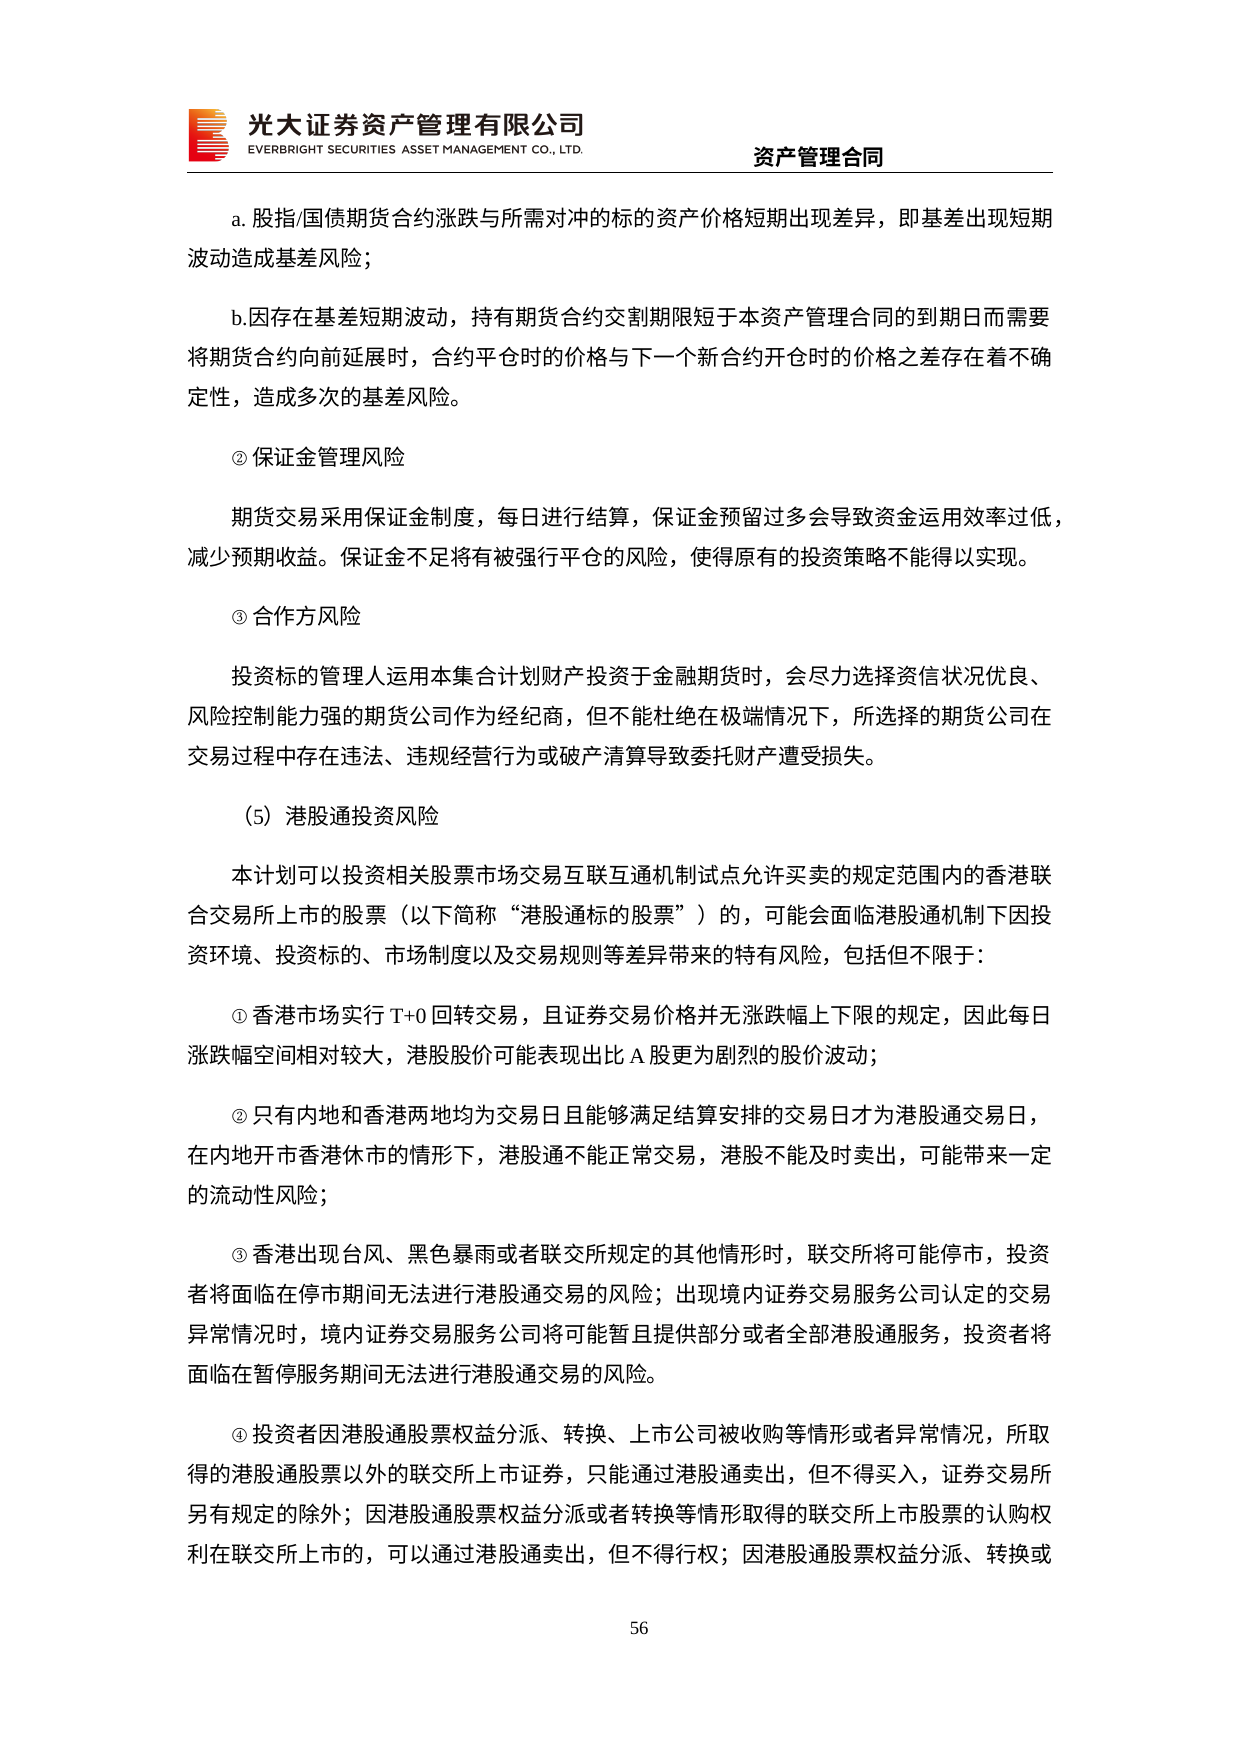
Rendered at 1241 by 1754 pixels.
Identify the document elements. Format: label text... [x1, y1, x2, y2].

text 投资标的管理人运用本集合计划财产投资于金融期货时，会尽力选择资信状况优良、风险控制能力强的期货公司作为经纪商，但不能杜绝在极端情况下，所选择的期货公司在交易过程中存在违法、违规经营行为或破产清算导致委托财产遭受损失。 [187, 655, 1053, 775]
text ①香港市场实行T+0回转交易，且证券交易价格并无涨跌幅上下限的规定，因此每日涨跌幅空间相对较大，港股股价可能表现出比A股更为剧烈的股价波动； [187, 994, 1053, 1074]
text ②保证金管理风险 [187, 436, 1053, 476]
text 本计划可以投资相关股票市场交易互联互通机制试点允许买卖的规定范围内的香港联合交易所上市的股票（以下简称“港股通标的股票”）的，可能会面临港股通机制下因投资环境、投资标的、市场制度以及交易规则等差异带来的特有风险，包括但不限于： [187, 854, 1053, 974]
text b.因存在基差短期波动，持有期货合约交割期限短于本资产管理合同的到期日而需要将期货合约向前延展时，合约平仓时的价格与下一个新合约开仓时的价格之差存在着不确定性，造成多次的基差风险。 [187, 296, 1053, 416]
text ③合作方风险 [187, 595, 1053, 635]
text 期货交易采用保证金制度，每日进行结算，保证金预留过多会导致资金运用效率过低，减少预期收益。保证金不足将有被强行平仓的风险，使得原有的投资策略不能得以实现。 [187, 496, 1053, 575]
text （5）港股通投资风险 [187, 795, 1053, 834]
text a. 股指/国债期货合约涨跌与所需对冲的标的资产价格短期出现差异，即基差出现短期波动造成基差风险； [187, 197, 1053, 276]
picture [187, 106, 583, 166]
text ②只有内地和香港两地均为交易日且能够满足结算安排的交易日才为港股通交易日，在内地开市香港休市的情形下，港股通不能正常交易，港股不能及时卖出，可能带来一定的流动性风险； [187, 1094, 1053, 1213]
text ③香港出现台风、黑色暴雨或者联交所规定的其他情形时，联交所将可能停市，投资者将面临在停市期间无法进行港股通交易的风险；出现境内证券交易服务公司认定的交易异常情况时，境内证券交易服务公司将可能暂且提供部分或者全部港股通服务，投资者将面临在暂停服务期间无法进行港股通交易的风险。 [187, 1233, 1053, 1393]
